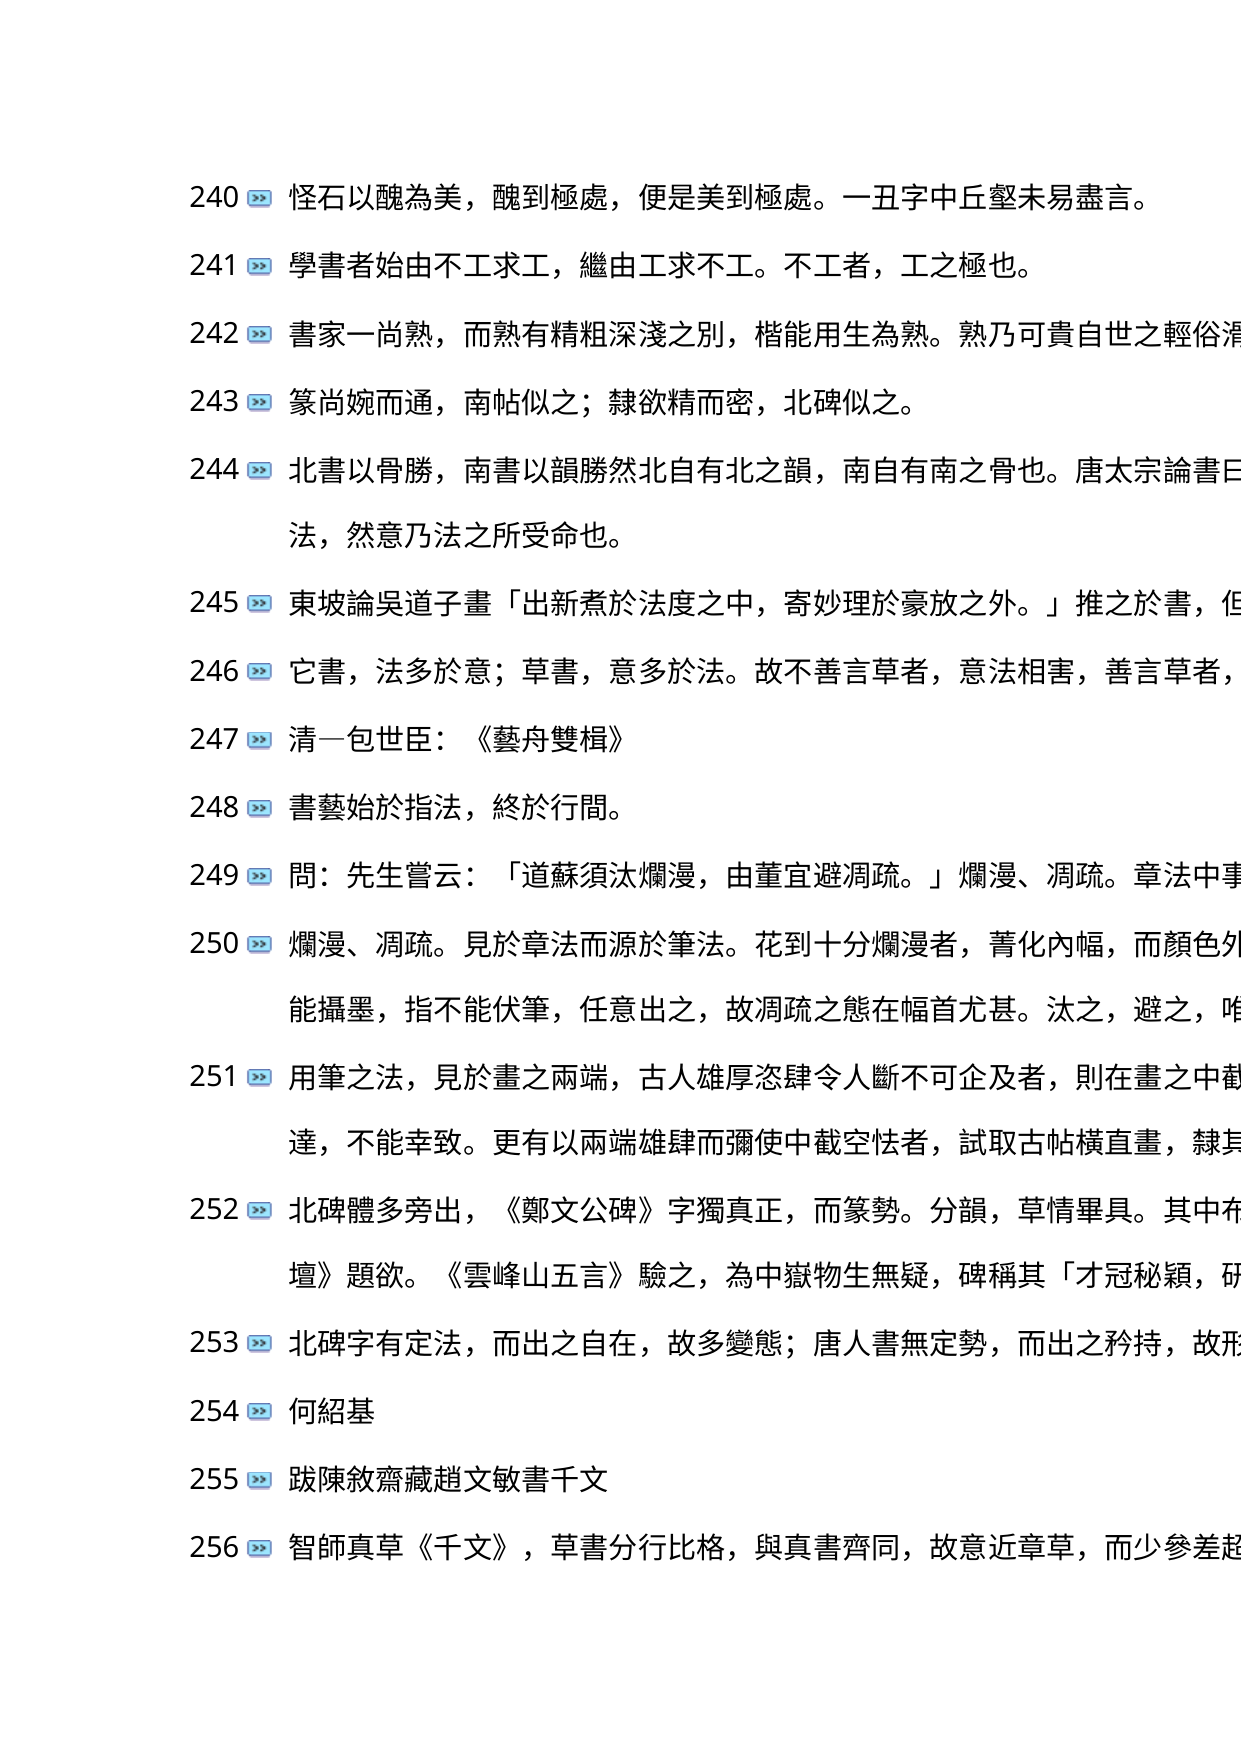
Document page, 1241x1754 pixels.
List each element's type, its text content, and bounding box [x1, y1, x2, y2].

table_cell 256 [188, 1512, 286, 1580]
picture [246, 462, 272, 480]
table_cell 清—包世臣：《藝舟雙楫》 [286, 704, 1240, 772]
table_cell 254 [188, 1376, 286, 1444]
table_cell 247 [188, 704, 286, 772]
table_cell 書藝始於指法，終於行間。 [286, 772, 1240, 840]
picture [246, 732, 272, 750]
table_cell 246 [188, 636, 286, 704]
table_cell 255 [188, 1444, 286, 1512]
picture [246, 1202, 272, 1220]
picture [246, 190, 272, 208]
table_cell 跋陳敘齋藏趙文敏書千文 [286, 1444, 1240, 1512]
picture [246, 595, 272, 613]
picture [246, 1069, 272, 1087]
picture [246, 1540, 272, 1558]
table_cell 書家一尚熟，而熟有精粗深淺之別，楷能用生為熟。熟乃可貴自世之輕俗滑易當之，而真熟亡矣。 [286, 298, 1240, 366]
table_cell 北碑體多旁出，《鄭文公碑》字獨真正，而篆勢。分韻，草情畢具。其中布白本《乙瑛》、畫本《石鼓》，與草同源，故自署曰草篆，不言分者，體近易見。以《中明壇》題欲。《雲峰山五言》驗之，為中嶽物生無疑，碑稱其「才冠秘穎，研圖注篆。」不虛耳。 [286, 1175, 1240, 1308]
picture [246, 800, 272, 818]
picture [246, 1472, 272, 1490]
table_cell 250 [188, 908, 286, 1041]
table_cell 251 [188, 1041, 286, 1174]
table_cell 學書者始由不工求工，繼由工求不工。不工者，工之極也。 [286, 230, 1240, 298]
picture [246, 1403, 272, 1421]
table_cell 253 [188, 1308, 286, 1376]
table_cell 244 [188, 435, 286, 568]
table_cell 245 [188, 568, 286, 636]
table_cell 怪石以醜為美，醜到極處，便是美到極處。一丑字中丘壑未易盡言。 [286, 162, 1240, 230]
table_cell 240 [188, 162, 286, 230]
picture [246, 663, 272, 681]
table_cell 北書以骨勝，南書以韻勝然北自有北之韻，南自有南之骨也。唐太宗論書曰：「吾之所為，皆先作意，是以果能成。」虞世南作《筆髓》，其一為《辯煮》，蓋書雖重法，然意乃法之所受命也。 [286, 435, 1240, 568]
table_cell 篆尚婉而通，南帖似之；隸欲精而密，北碑似之。 [286, 366, 1240, 434]
picture [246, 1335, 272, 1353]
table_cell 252 [188, 1175, 286, 1308]
picture [246, 326, 272, 344]
table_cell 243 [188, 366, 286, 434]
table_cell 爛漫、凋疏。見於章法而源於筆法。花到十分爛漫者，菁化內幅，而顏色外褪也；草木秋深，葉凋而枝疏者，以生意內凝，而生氣外蔽也。書之爛漫，由於力弱，筆不能攝墨，指不能伏筆，任意出之，故凋疏之態在幅首尤甚。汰之，避之，唯在練筆。筆中實測積成字，累成行，成行，而氣皆滿，氣滿則二弊去矣。 [286, 908, 1240, 1041]
table_cell 249 [188, 840, 286, 908]
table_cell 東坡論吳道子畫「出新煮於法度之中，寄妙理於豪放之外。」推之於書，但尚法度與豪放，而無新意妙理，末矣。 [286, 568, 1240, 636]
table_cell 它書，法多於意；草書，意多於法。故不善言草者，意法相害，善言草者，意法相成。 [286, 636, 1240, 704]
table_cell 北碑字有定法，而出之自在，故多變態；唐人書無定勢，而出之矜持，故形楹刻。 [286, 1308, 1240, 1376]
table_cell 241 [188, 230, 286, 298]
table_cell 用筆之法，見於畫之兩端，古人雄厚恣肆令人斷不可企及者，則在畫之中截。蓋兩端出入操縱之故，尚有跡象可尋；其中截之所以豐而不怯。之前而不空者。非骨勢油達，不能幸致。更有以兩端雄肆而彌使中截空怯者，試取古帖橫直畫，隸其兩端而玩其中截，則人共見矣。 [286, 1041, 1240, 1174]
table_cell 248 [188, 772, 286, 840]
table_cell 何紹基 [286, 1376, 1240, 1444]
table_cell 242 [188, 298, 286, 366]
table_cell 問：先生嘗云：「道蘇須汰爛漫，由董宜避凋疏。」爛漫、凋疏。章法中事乎？筆法中事乎？汰之。避之。從何處著手？ [286, 840, 1240, 908]
picture [246, 936, 272, 954]
picture [246, 868, 272, 886]
picture [246, 258, 272, 276]
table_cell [286, 1512, 1240, 1580]
picture [246, 394, 272, 412]
